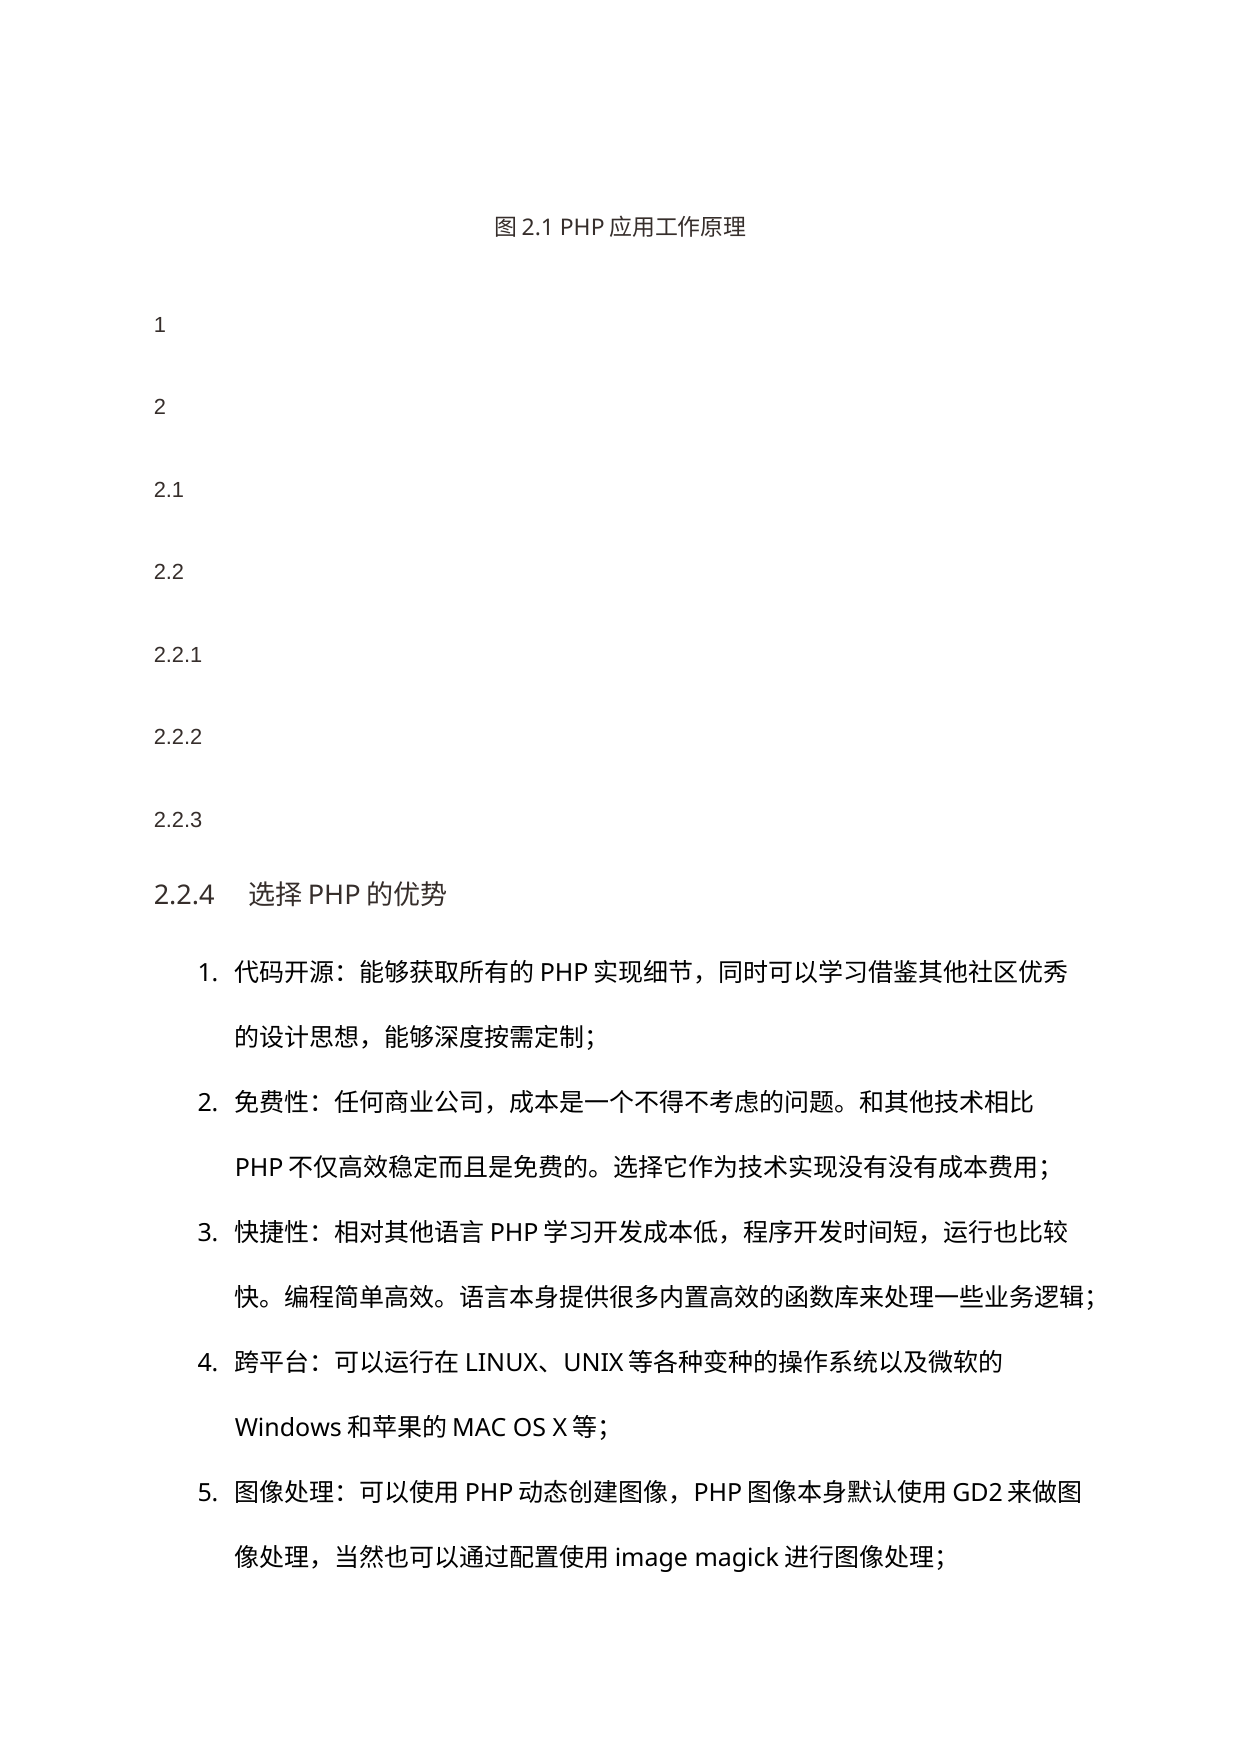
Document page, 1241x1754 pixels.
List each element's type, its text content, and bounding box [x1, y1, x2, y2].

text 图2.1 PHP应用工作原理 [153, 193, 1087, 258]
list 图像处理：可以使用PHP动态创建图像，PHP图像本身默认使用GD2来做图像处理，当然也可以通过配置使用image magick进行图像处理； [197, 1458, 1087, 1588]
list 选择PHP的优势 [153, 860, 1087, 925]
list 跨平台：可以运行在LINUX、UNIX等各种变种的操作系统以及微软的Windows和苹果的MAC OS X等； [197, 1328, 1087, 1458]
list 快捷性：相对其他语言PHP学习开发成本低，程序开发时间短，运行也比较快。编程简单高效。语言本身提供很多内置高效的函数库来处理一些业务逻辑； [197, 1198, 1087, 1328]
list 免费性：任何商业公司，成本是一个不得不考虑的问题。和其他技术相比PHP不仅高效稳定而且是免费的。选择它作为技术实现没有没有成本费用； [197, 1068, 1087, 1198]
list 代码开源：能够获取所有的PHP实现细节，同时可以学习借鉴其他社区优秀的设计思想，能够深度按需定制； [197, 938, 1087, 1068]
